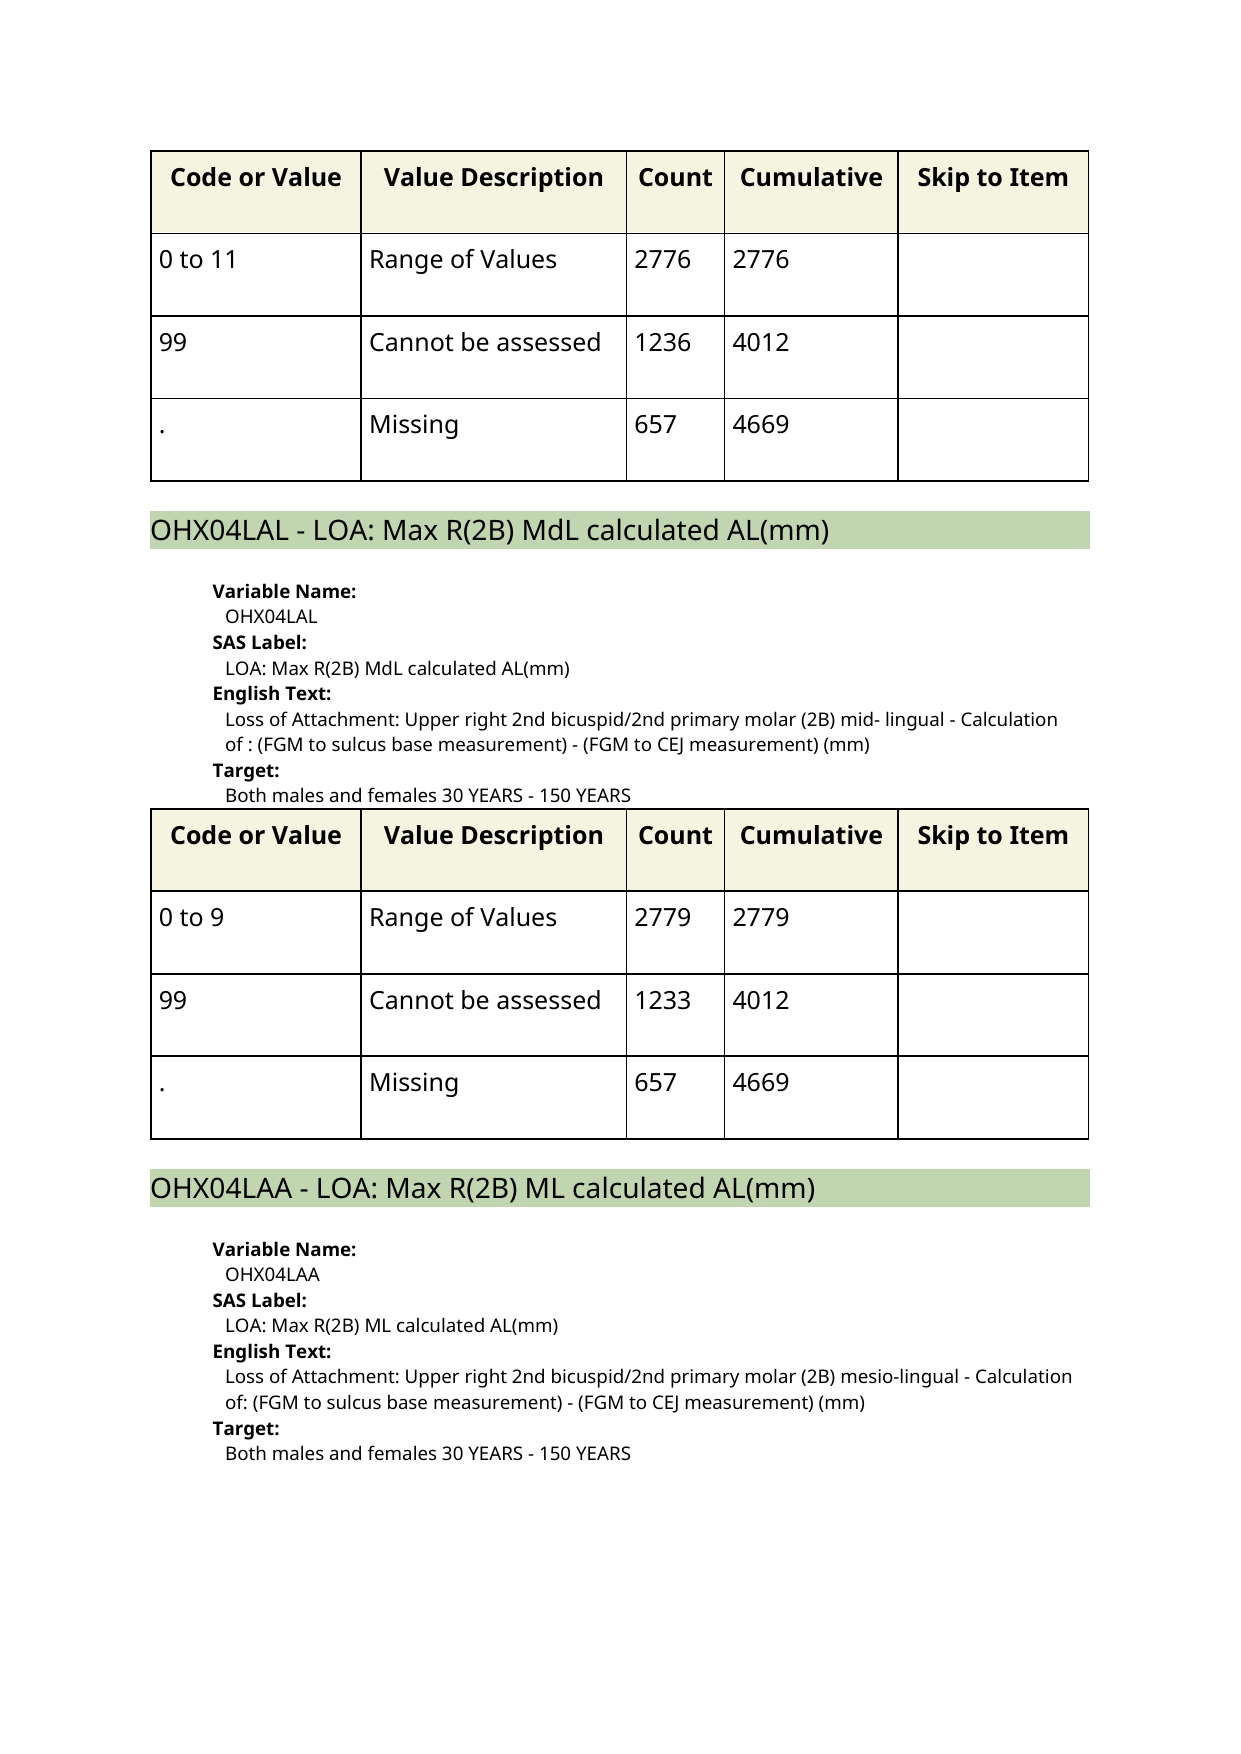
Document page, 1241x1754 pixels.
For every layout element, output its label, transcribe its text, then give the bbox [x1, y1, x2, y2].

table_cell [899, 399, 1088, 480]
text LOA: Max R(2B) ML calculated AL(mm) [225, 1313, 1090, 1338]
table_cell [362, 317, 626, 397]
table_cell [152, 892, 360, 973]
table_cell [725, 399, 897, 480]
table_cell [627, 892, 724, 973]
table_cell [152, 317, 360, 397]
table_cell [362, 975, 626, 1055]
text SAS Label: [212, 1287, 1090, 1313]
text OHX04LAL [225, 604, 1090, 629]
text Target: [212, 1415, 1090, 1440]
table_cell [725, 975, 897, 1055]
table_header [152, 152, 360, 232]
text OHX04LAA - LOA: Max R(2B) ML calculated AL(mm) [150, 1169, 1090, 1207]
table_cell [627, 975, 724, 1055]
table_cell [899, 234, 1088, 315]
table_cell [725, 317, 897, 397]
text OHX04LAA [225, 1262, 1090, 1287]
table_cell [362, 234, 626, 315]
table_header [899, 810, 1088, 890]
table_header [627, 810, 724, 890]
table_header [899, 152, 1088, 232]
text Variable Name: [212, 578, 1090, 604]
text Both males and females 30 YEARS - 150 YEARS [225, 1440, 1090, 1466]
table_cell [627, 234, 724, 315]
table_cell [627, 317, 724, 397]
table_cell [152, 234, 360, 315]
text SAS Label: [212, 629, 1090, 655]
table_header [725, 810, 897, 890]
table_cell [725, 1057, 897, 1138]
text OHX04LAL - LOA: Max R(2B) MdL calculated AL(mm) [150, 511, 1090, 549]
text English Text: [212, 680, 1090, 706]
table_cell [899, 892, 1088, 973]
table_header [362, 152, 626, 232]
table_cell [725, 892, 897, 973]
text English Text: [212, 1338, 1090, 1364]
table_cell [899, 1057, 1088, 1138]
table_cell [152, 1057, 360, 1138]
text Loss of Attachment: Upper right 2nd bicuspid/2nd primary molar (2B) mid- lingual - Calculation of : (FGM to sulcus base measurement) - (FGM to CEJ measurement) (mm) [225, 706, 1090, 757]
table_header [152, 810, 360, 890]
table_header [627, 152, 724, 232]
text Variable Name: [212, 1236, 1090, 1262]
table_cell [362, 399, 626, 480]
text Both males and females 30 YEARS - 150 YEARS [225, 782, 1090, 808]
text Loss of Attachment: Upper right 2nd bicuspid/2nd primary molar (2B) mesio-lingual - Calculation of: (FGM to sulcus base measurement) - (FGM to CEJ measurement) (mm) [225, 1364, 1090, 1415]
text Target: [212, 757, 1090, 782]
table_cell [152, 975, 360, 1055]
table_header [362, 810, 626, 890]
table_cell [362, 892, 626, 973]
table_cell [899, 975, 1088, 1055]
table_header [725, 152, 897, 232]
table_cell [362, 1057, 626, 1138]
text LOA: Max R(2B) MdL calculated AL(mm) [225, 655, 1090, 680]
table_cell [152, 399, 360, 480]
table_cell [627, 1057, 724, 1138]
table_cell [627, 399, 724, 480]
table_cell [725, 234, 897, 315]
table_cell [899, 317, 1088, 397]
